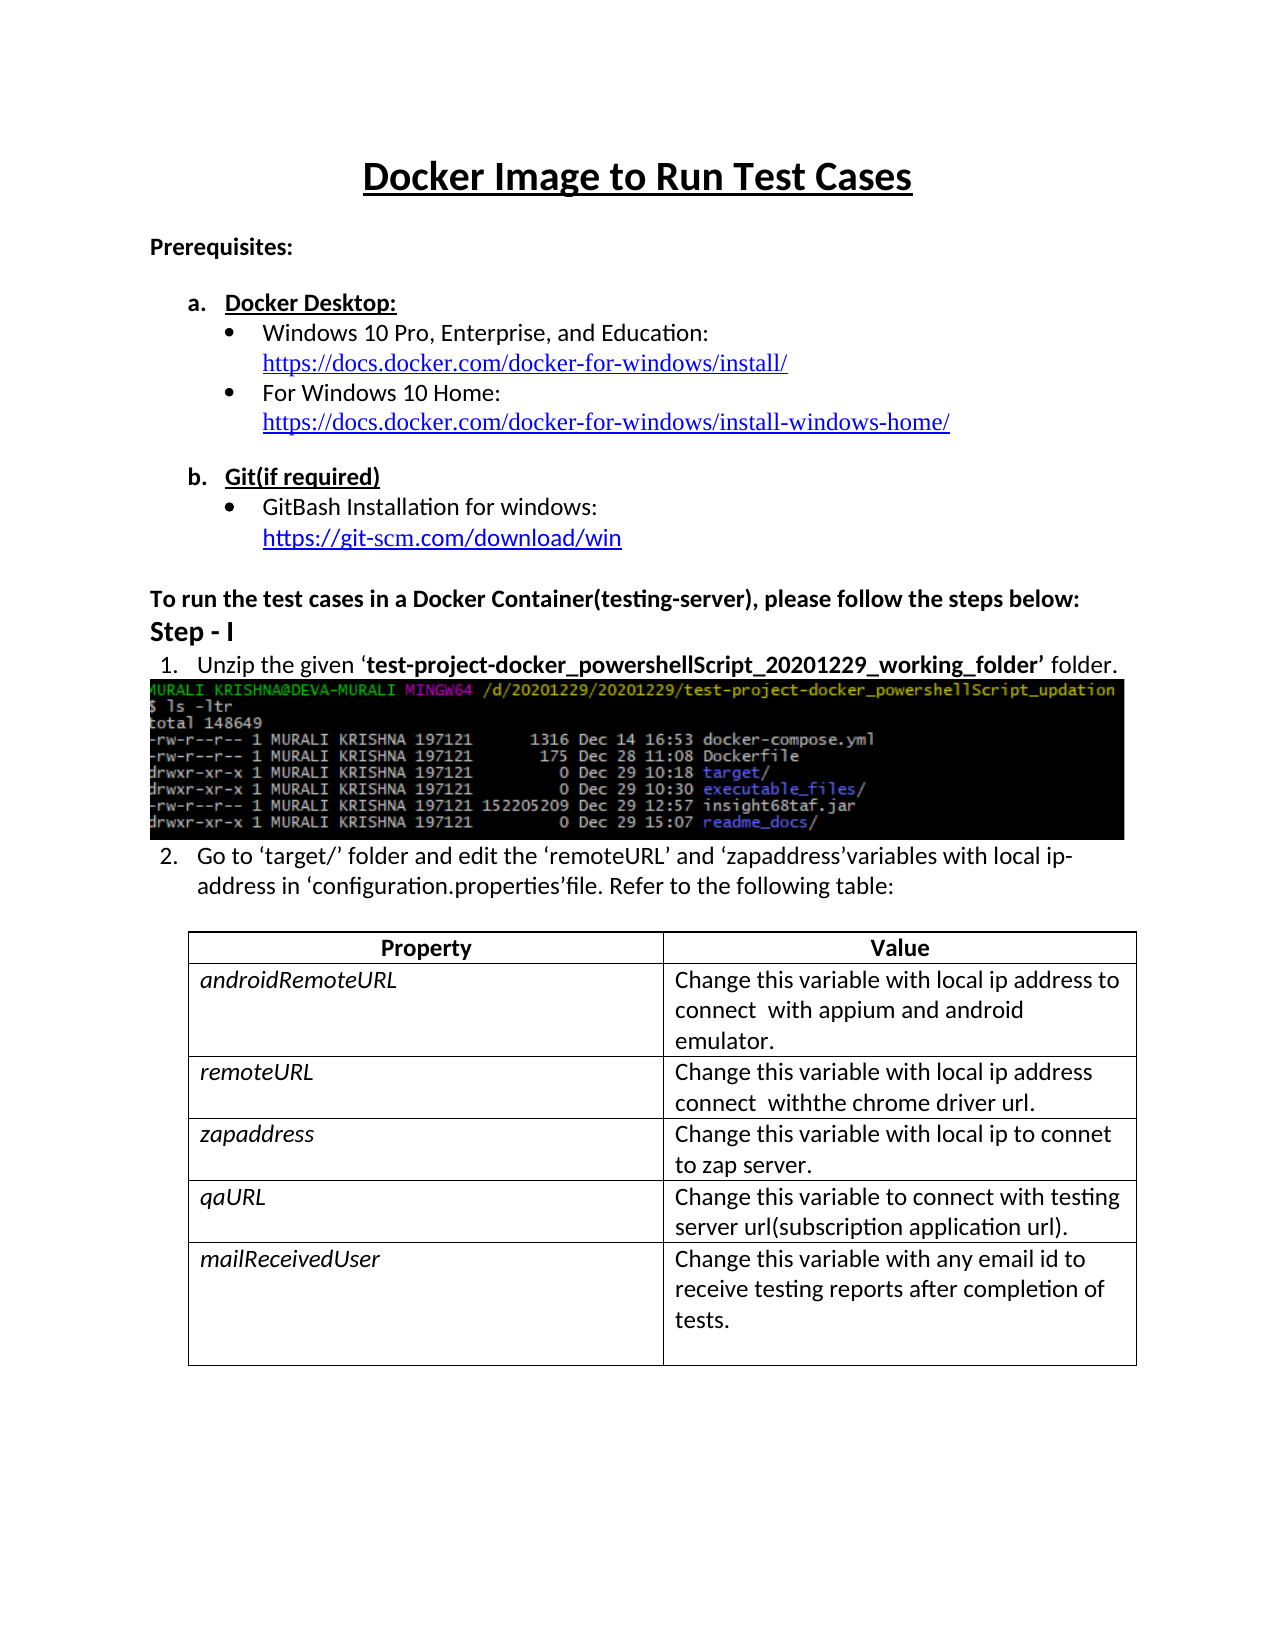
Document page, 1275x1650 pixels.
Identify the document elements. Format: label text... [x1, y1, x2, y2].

text To run the test cases in a Docker Container(testing-server), please follow the steps below: [150, 583, 1125, 613]
list Unzip the given ‘test-project-docker_powershellScript_20201229_working_folder’ folder. [159, 649, 1125, 679]
text Step - I [150, 613, 1125, 649]
table_cell Change this variable with local ip address connect withthe chrome driver url. [664, 1057, 1136, 1118]
list Git(if required) [187, 461, 1125, 491]
table_cell Change this variable with local ip to connet to zap server. [664, 1119, 1136, 1180]
table_header Value [664, 933, 1136, 963]
table_cell zapaddress [189, 1119, 663, 1180]
list GitBash Installation for windows: [225, 491, 1125, 522]
text Prerequisites: [150, 231, 1125, 262]
table_cell remoteURL [189, 1057, 663, 1118]
list Docker Desktop: [187, 287, 1125, 317]
table_cell qaURL [189, 1181, 663, 1242]
picture [150, 679, 1125, 840]
list Windows 10 Pro, Enterprise, and Education: [225, 317, 1125, 348]
table_cell mailReceivedUser [189, 1243, 663, 1365]
list Go to ‘target/’ folder and edit the ‘remoteURL’ and ‘zapaddress’variables with local ip-address in ‘configuration.properties’file. Refer to the following table: [159, 840, 1125, 901]
text Docker Image to Run Test Cases [150, 150, 1125, 201]
table_cell androidRemoteURL [189, 964, 663, 1056]
table_cell Change this variable with local ip address to connect with appium and android emulator. [664, 964, 1136, 1056]
table_cell Change this variable to connect with testing server url(subscription application url). [664, 1181, 1136, 1242]
table_header Property [189, 933, 663, 963]
text https://git-scm.com/download/win [187, 522, 1125, 552]
list For Windows 10 Home: [225, 377, 1125, 407]
table_cell Change this variable with any email id to receive testing reports after completion of tests. [664, 1243, 1136, 1365]
text https://docs.docker.com/docker-for-windows/install-windows-home/ [187, 407, 1125, 436]
text https://docs.docker.com/docker-for-windows/install/ [187, 348, 1125, 377]
